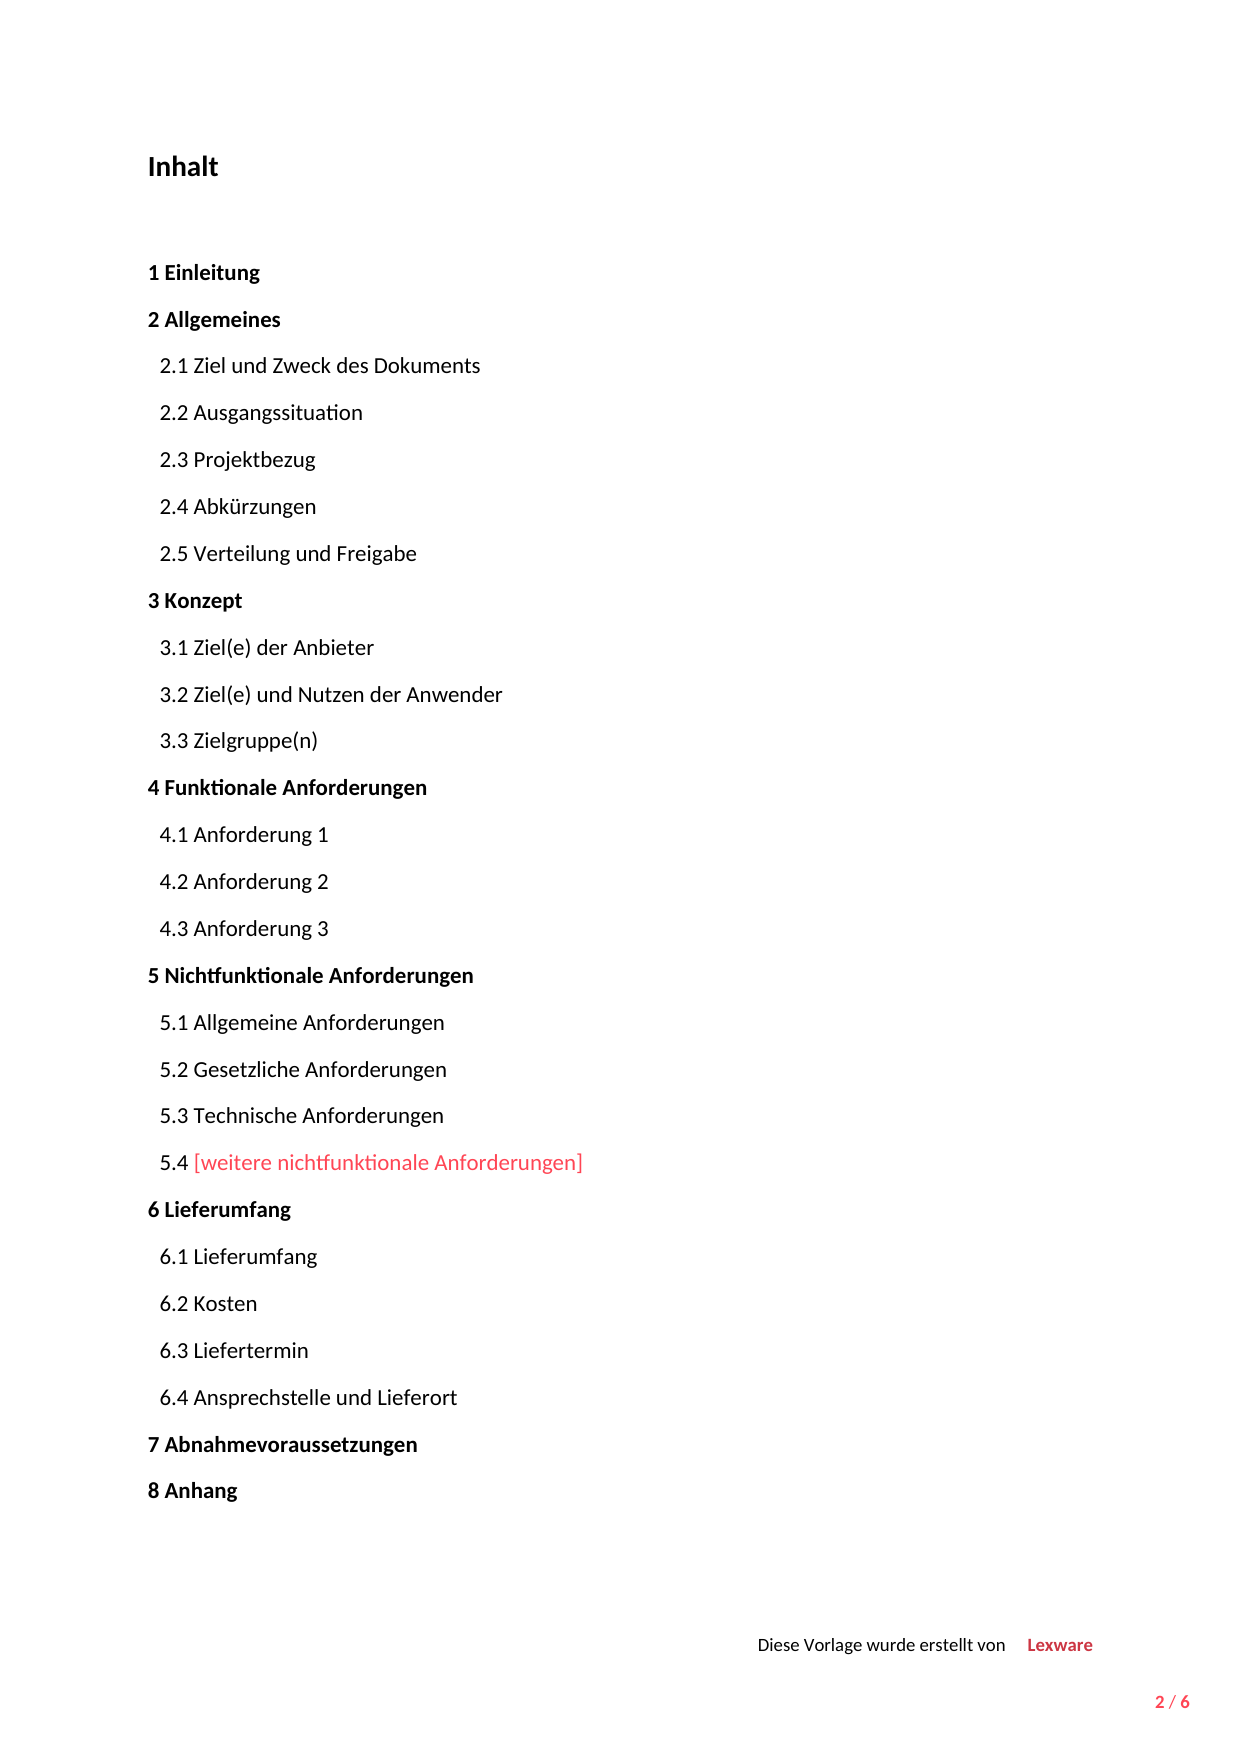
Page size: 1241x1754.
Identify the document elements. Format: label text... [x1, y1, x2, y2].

text 8 Anhang [148, 1477, 1093, 1504]
text 5 Nichtfunktionale Anforderungen [148, 961, 1093, 989]
text 3.1 Ziel(e) der Anbieter [159, 633, 1093, 661]
text 6.1 Lieferumfang [159, 1242, 1093, 1270]
text 4.2 Anforderung 2 [159, 867, 1093, 895]
text 5.3 Technische Anforderungen [159, 1102, 1093, 1129]
text 2.4 Abkürzungen [159, 492, 1093, 520]
text 1 Einleitung [148, 258, 1093, 286]
text 6 Lieferumfang [148, 1195, 1093, 1223]
text 4.3 Anforderung 3 [159, 914, 1093, 942]
text 6.3 Liefertermin [159, 1336, 1093, 1364]
text 6.4 Ansprechstelle und Lieferort [159, 1383, 1093, 1411]
text 2 Allgemeines [148, 305, 1093, 333]
text 2.3 Projektbezug [159, 445, 1093, 473]
text 2.2 Ausgangssituation [159, 398, 1093, 426]
text 2.1 Ziel und Zweck des Dokuments [159, 352, 1093, 379]
text 5.1 Allgemeine Anforderungen [159, 1008, 1093, 1036]
text 3.3 Zielgruppe(n) [159, 727, 1093, 754]
text 3 Konzept [148, 586, 1093, 614]
text 2.5 Verteilung und Freigabe [159, 539, 1093, 567]
text 4.1 Anforderung 1 [159, 820, 1093, 848]
text 6.2 Kosten [159, 1289, 1093, 1317]
text 5.4 [weitere nichtfunktionale Anforderungen] [159, 1148, 1093, 1176]
text 7 Abnahmevoraussetzungen [148, 1430, 1093, 1458]
text Inhalt [148, 148, 1093, 183]
text 5.2 Gesetzliche Anforderungen [159, 1055, 1093, 1083]
text 3.2 Ziel(e) und Nutzen der Anwender [159, 680, 1093, 708]
text 4 Funktionale Anforderungen [148, 773, 1093, 801]
